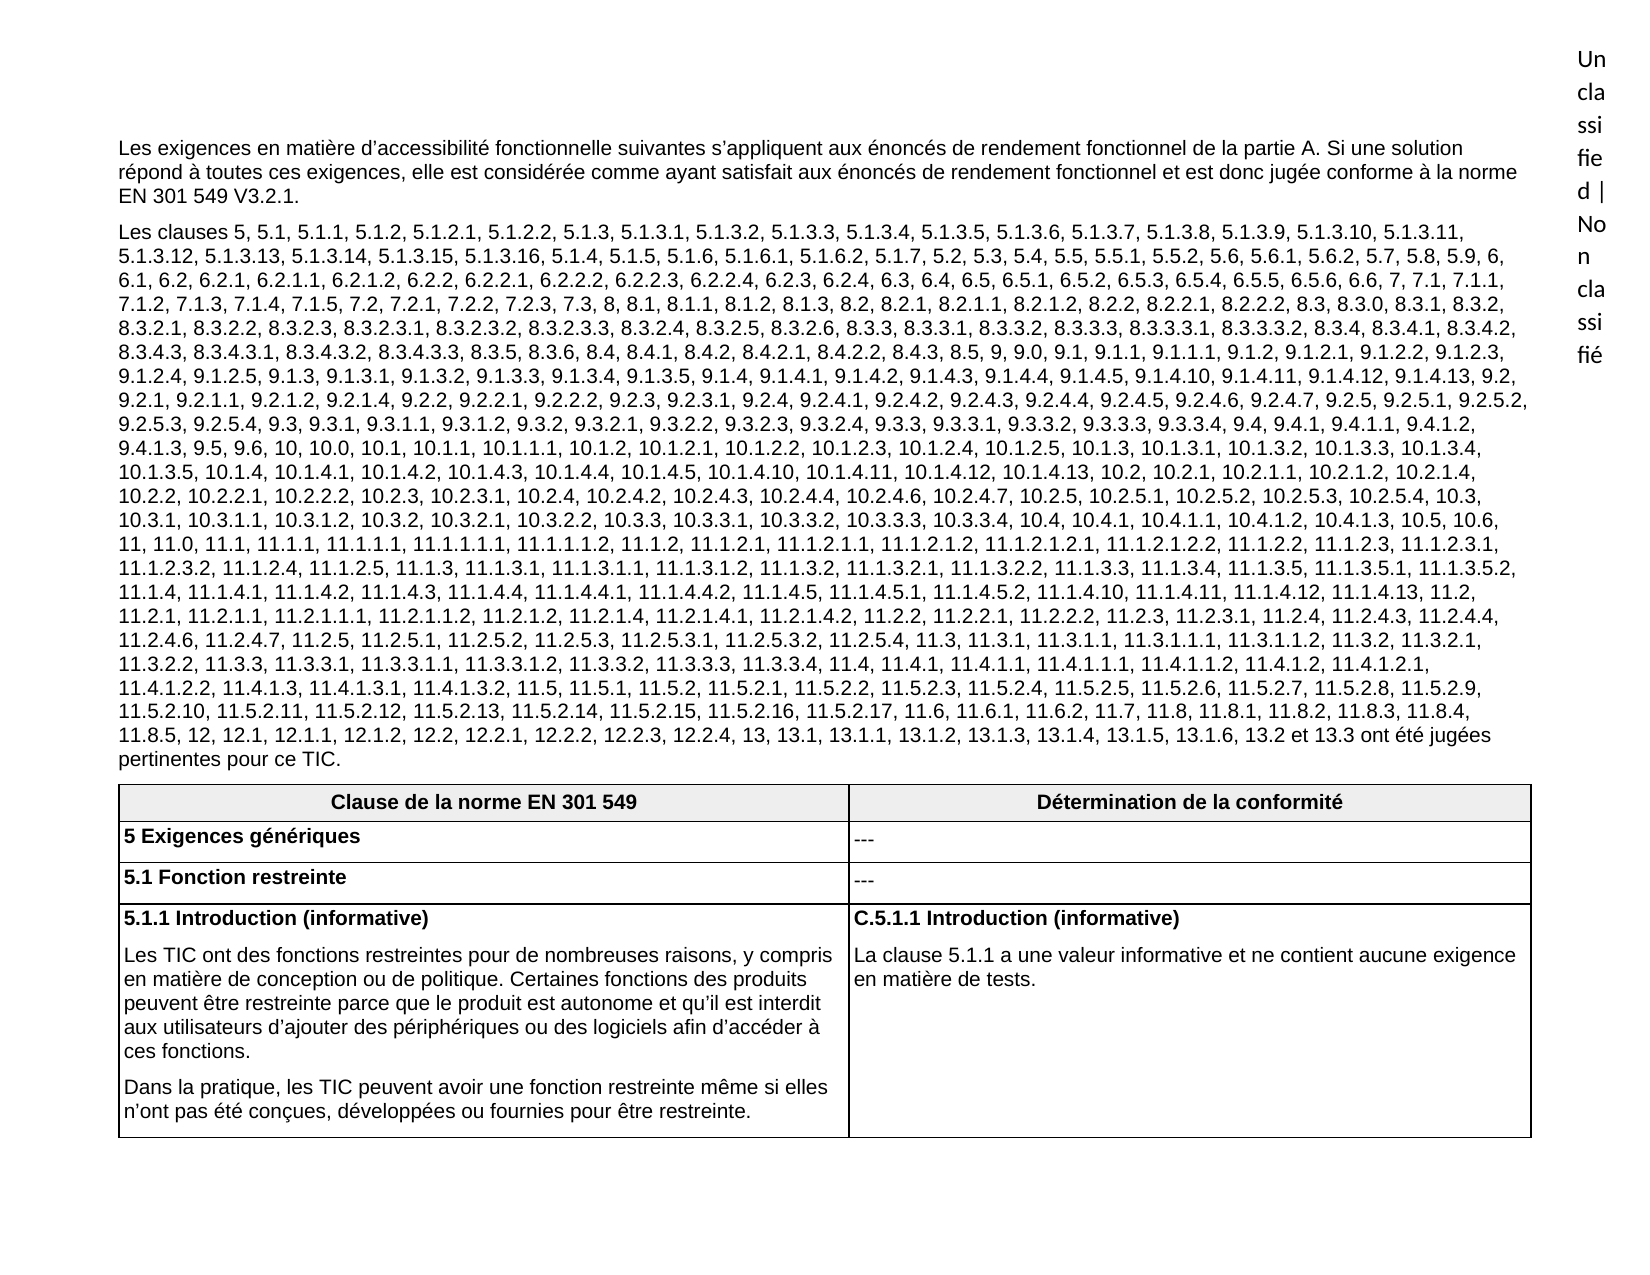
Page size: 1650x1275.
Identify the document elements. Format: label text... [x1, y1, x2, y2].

table_cell --- [850, 863, 1530, 903]
table_cell 5 Exigences génériques [120, 822, 848, 862]
table_cell --- [850, 822, 1530, 862]
table_header Clause de la norme EN 301 549 [120, 785, 848, 821]
text Les clauses 5, 5.1, 5.1.1, 5.1.2, 5.1.2.1, 5.1.2.2, 5.1.3, 5.1.3.1, 5.1.3.2, 5.1.3.3, 5.1.3.4, 5.1.3.5, 5.1.3.6, 5.1.3.7, 5.1.3.8, 5.1.3.9, 5.1.3.10, 5.1.3.11, 5.1.3.12, 5.1.3.13, 5.1.3.14, 5.1.3.15, 5.1.3.16, 5.1.4, 5.1.5, 5.1.6, 5.1.6.1, 5.1.6.2, 5.1.7, 5.2, 5.3, 5.4, 5.5, 5.5.1, 5.5.2, 5.6, 5.6.1, 5.6.2, 5.7, 5.8, 5.9, 6, 6.1, 6.2, 6.2.1, 6.2.1.1, 6.2.1.2, 6.2.2, 6.2.2.1, 6.2.2.2, 6.2.2.3, 6.2.2.4, 6.2.3, 6.2.4, 6.3, 6.4, 6.5, 6.5.1, 6.5.2, 6.5.3, 6.5.4, 6.5.5, 6.5.6, 6.6, 7, 7.1, 7.1.1, 7.1.2, 7.1.3, 7.1.4, 7.1.5, 7.2, 7.2.1, 7.2.2, 7.2.3, 7.3, 8, 8.1, 8.1.1, 8.1.2, 8.1.3, 8.2, 8.2.1, 8.2.1.1, 8.2.1.2, 8.2.2, 8.2.2.1, 8.2.2.2, 8.3, 8.3.0, 8.3.1, 8.3.2, 8.3.2.1, 8.3.2.2, 8.3.2.3, 8.3.2.3.1, 8.3.2.3.2, 8.3.2.3.3, 8.3.2.4, 8.3.2.5, 8.3.2.6, 8.3.3, 8.3.3.1, 8.3.3.2, 8.3.3.3, 8.3.3.3.1, 8.3.3.3.2, 8.3.4, 8.3.4.1, 8.3.4.2, 8.3.4.3, 8.3.4.3.1, 8.3.4.3.2, 8.3.4.3.3, 8.3.5, 8.3.6, 8.4, 8.4.1, 8.4.2, 8.4.2.1, 8.4.2.2, 8.4.3, 8.5, 9, 9.0, 9.1, 9.1.1, 9.1.1.1, 9.1.2, 9.1.2.1, 9.1.2.2, 9.1.2.3, 9.1.2.4, 9.1.2.5, 9.1.3, 9.1.3.1, 9.1.3.2, 9.1.3.3, 9.1.3.4, 9.1.3.5, 9.1.4, 9.1.4.1, 9.1.4.2, 9.1.4.3, 9.1.4.4, 9.1.4.5, 9.1.4.10, 9.1.4.11, 9.1.4.12, 9.1.4.13, 9.2, 9.2.1, 9.2.1.1, 9.2.1.2, 9.2.1.4, 9.2.2, 9.2.2.1, 9.2.2.2, 9.2.3, 9.2.3.1, 9.2.4, 9.2.4.1, 9.2.4.2, 9.2.4.3, 9.2.4.4, 9.2.4.5, 9.2.4.6, 9.2.4.7, 9.2.5, 9.2.5.1, 9.2.5.2, 9.2.5.3, 9.2.5.4, 9.3, 9.3.1, 9.3.1.1, 9.3.1.2, 9.3.2, 9.3.2.1, 9.3.2.2, 9.3.2.3, 9.3.2.4, 9.3.3, 9.3.3.1, 9.3.3.2, 9.3.3.3, 9.3.3.4, 9.4, 9.4.1, 9.4.1.1, 9.4.1.2, 9.4.1.3, 9.5, 9.6, 10, 10.0, 10.1, 10.1.1, 10.1.1.1, 10.1.2, 10.1.2.1, 10.1.2.2, 10.1.2.3, 10.1.2.4, 10.1.2.5, 10.1.3, 10.1.3.1, 10.1.3.2, 10.1.3.3, 10.1.3.4, 10.1.3.5, 10.1.4, 10.1.4.1, 10.1.4.2, 10.1.4.3, 10.1.4.4, 10.1.4.5, 10.1.4.10, 10.1.4.11, 10.1.4.12, 10.1.4.13, 10.2, 10.2.1, 10.2.1.1, 10.2.1.2, 10.2.1.4, 10.2.2, 10.2.2.1, 10.2.2.2, 10.2.3, 10.2.3.1, 10.2.4, 10.2.4.2, 10.2.4.3, 10.2.4.4, 10.2.4.6, 10.2.4.7, 10.2.5, 10.2.5.1, 10.2.5.2, 10.2.5.3, 10.2.5.4, 10.3, 10.3.1, 10.3.1.1, 10.3.1.2, 10.3.2, 10.3.2.1, 10.3.2.2, 10.3.3, 10.3.3.1, 10.3.3.2, 10.3.3.3, 10.3.3.4, 10.4, 10.4.1, 10.4.1.1, 10.4.1.2, 10.4.1.3, 10.5, 10.6, 11, 11.0, 11.1, 11.1.1, 11.1.1.1, 11.1.1.1.1, 11.1.1.1.2, 11.1.2, 11.1.2.1, 11.1.2.1.1, 11.1.2.1.2, 11.1.2.1.2.1, 11.1.2.1.2.2, 11.1.2.2, 11.1.2.3, 11.1.2.3.1, 11.1.2.3.2, 11.1.2.4, 11.1.2.5, 11.1.3, 11.1.3.1, 11.1.3.1.1, 11.1.3.1.2, 11.1.3.2, 11.1.3.2.1, 11.1.3.2.2, 11.1.3.3, 11.1.3.4, 11.1.3.5, 11.1.3.5.1, 11.1.3.5.2, 11.1.4, 11.1.4.1, 11.1.4.2, 11.1.4.3, 11.1.4.4, 11.1.4.4.1, 11.1.4.4.2, 11.1.4.5, 11.1.4.5.1, 11.1.4.5.2, 11.1.4.10, 11.1.4.11, 11.1.4.12, 11.1.4.13, 11.2, 11.2.1, 11.2.1.1, 11.2.1.1.1, 11.2.1.1.2, 11.2.1.2, 11.2.1.4, 11.2.1.4.1, 11.2.1.4.2, 11.2.2, 11.2.2.1, 11.2.2.2, 11.2.3, 11.2.3.1, 11.2.4, 11.2.4.3, 11.2.4.4, 11.2.4.6, 11.2.4.7, 11.2.5, 11.2.5.1, 11.2.5.2, 11.2.5.3, 11.2.5.3.1, 11.2.5.3.2, 11.2.5.4, 11.3, 11.3.1, 11.3.1.1, 11.3.1.1.1, 11.3.1.1.2, 11.3.2, 11.3.2.1, 11.3.2.2, 11.3.3, 11.3.3.1, 11.3.3.1.1, 11.3.3.1.2, 11.3.3.2, 11.3.3.3, 11.3.3.4, 11.4, 11.4.1, 11.4.1.1, 11.4.1.1.1, 11.4.1.1.2, 11.4.1.2, 11.4.1.2.1, 11.4.1.2.2, 11.4.1.3, 11.4.1.3.1, 11.4.1.3.2, 11.5, 11.5.1, 11.5.2, 11.5.2.1, 11.5.2.2, 11.5.2.3, 11.5.2.4, 11.5.2.5, 11.5.2.6, 11.5.2.7, 11.5.2.8, 11.5.2.9, 11.5.2.10, 11.5.2.11, 11.5.2.12, 11.5.2.13, 11.5.2.14, 11.5.2.15, 11.5.2.16, 11.5.2.17, 11.6, 11.6.1, 11.6.2, 11.7, 11.8, 11.8.1, 11.8.2, 11.8.3, 11.8.4, 11.8.5, 12, 12.1, 12.1.1, 12.1.2, 12.2, 12.2.1, 12.2.2, 12.2.3, 12.2.4, 13, 13.1, 13.1.1, 13.1.2, 13.1.3, 13.1.4, 13.1.5, 13.1.6, 13.2 et 13.3 ont été jugées pertinentes pour ce TIC. [118, 220, 1532, 771]
table_header Détermination de la conformité [850, 785, 1530, 821]
table_cell 5.1 Fonction restreinte [120, 863, 848, 903]
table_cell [120, 905, 848, 1137]
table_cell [850, 905, 1530, 1137]
text Les exigences en matière d’accessibilité fonctionnelle suivantes s’appliquent aux énoncés de rendement fonctionnel de la partie A. Si une solution répond à toutes ces exigences, elle est considérée comme ayant satisfait aux énoncés de rendement fonctionnel et est donc jugée conforme à la norme EN 301 549 V3.2.1. [118, 136, 1532, 208]
